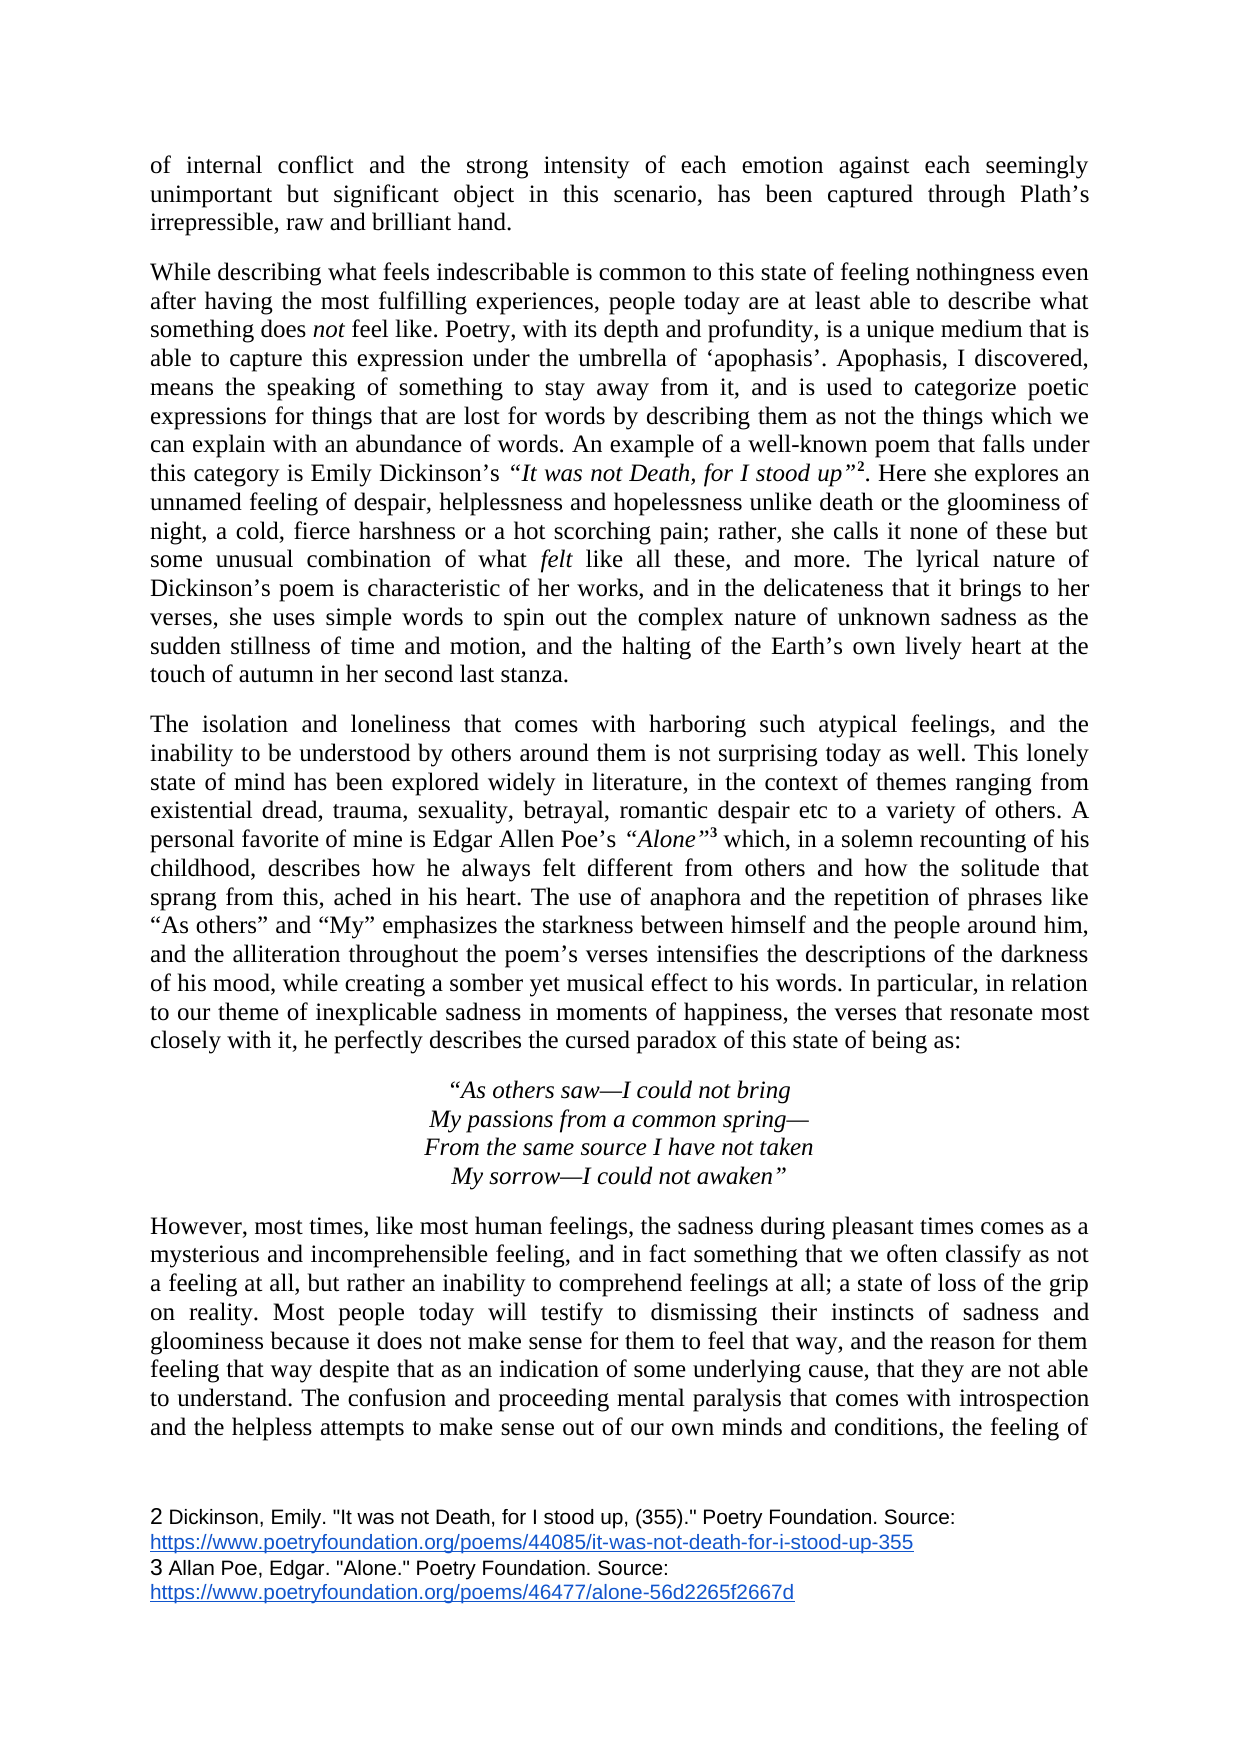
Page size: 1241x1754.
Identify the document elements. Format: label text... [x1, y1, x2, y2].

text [150, 1211, 1090, 1441]
text The isolation and loneliness that comes with harboring such atypical feelings, and the inability to be understood by others around them is not surprising today as well. This lonely state of mind has been explored widely in literature, in the context of themes ranging from existential dread, trauma, sexuality, betrayal, romantic despair etc to a variety of others. A personal favorite of mine is Edgar Allen Poe’s “Alone” which, in a solemn recounting of his childhood, describes how he always felt different from others and how the solitude that sprang from this, ached in his heart. The use of anaphora and the repetition of phrases like “As others” and “My” emphasizes the starkness between himself and the people around him, and the alliteration throughout the poem’s verses intensifies the descriptions of the darkness of his mood, while creating a somber yet musical effect to his words. In particular, in relation to our theme of inexplicable sadness in moments of happiness, the verses that resonate most closely with it, he perfectly describes the cursed paradox of this state of being as: [150, 709, 1090, 1054]
text “As others saw—I could not bring My passions from a common spring— From the same source I have not taken My sorrow—I could not awaken” [150, 1075, 1090, 1190]
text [150, 150, 1090, 236]
text While describing what feels indescribable is common to this state of feeling nothingness even after having the most fulfilling experiences, people today are at least able to describe what something does not feel like. Poetry, with its depth and profundity, is a unique medium that is able to capture this expression under the umbrella of ‘apophasis’. Apophasis, I discovered, means the speaking of something to stay away from it, and is used to categorize poetic expressions for things that are lost for words by describing them as not the things which we can explain with an abundance of words. An example of a well-known poem that falls under this category is Emily Dickinson’s “It was not Death, for I stood up”. Here she explores an unnamed feeling of despair, helplessness and hopelessness unlike death or the gloominess of night, a cold, fierce harshness or a hot scorching pain; rather, she calls it none of these but some unusual combination of what felt like all these, and more. The lyrical nature of Dickinson’s poem is characteristic of her works, and in the delicateness that it brings to her verses, she uses simple words to spin out the complex nature of unknown sadness as the sudden stillness of time and motion, and the halting of the Earth’s own lively heart at the touch of autumn in her second last stanza. [150, 257, 1090, 688]
